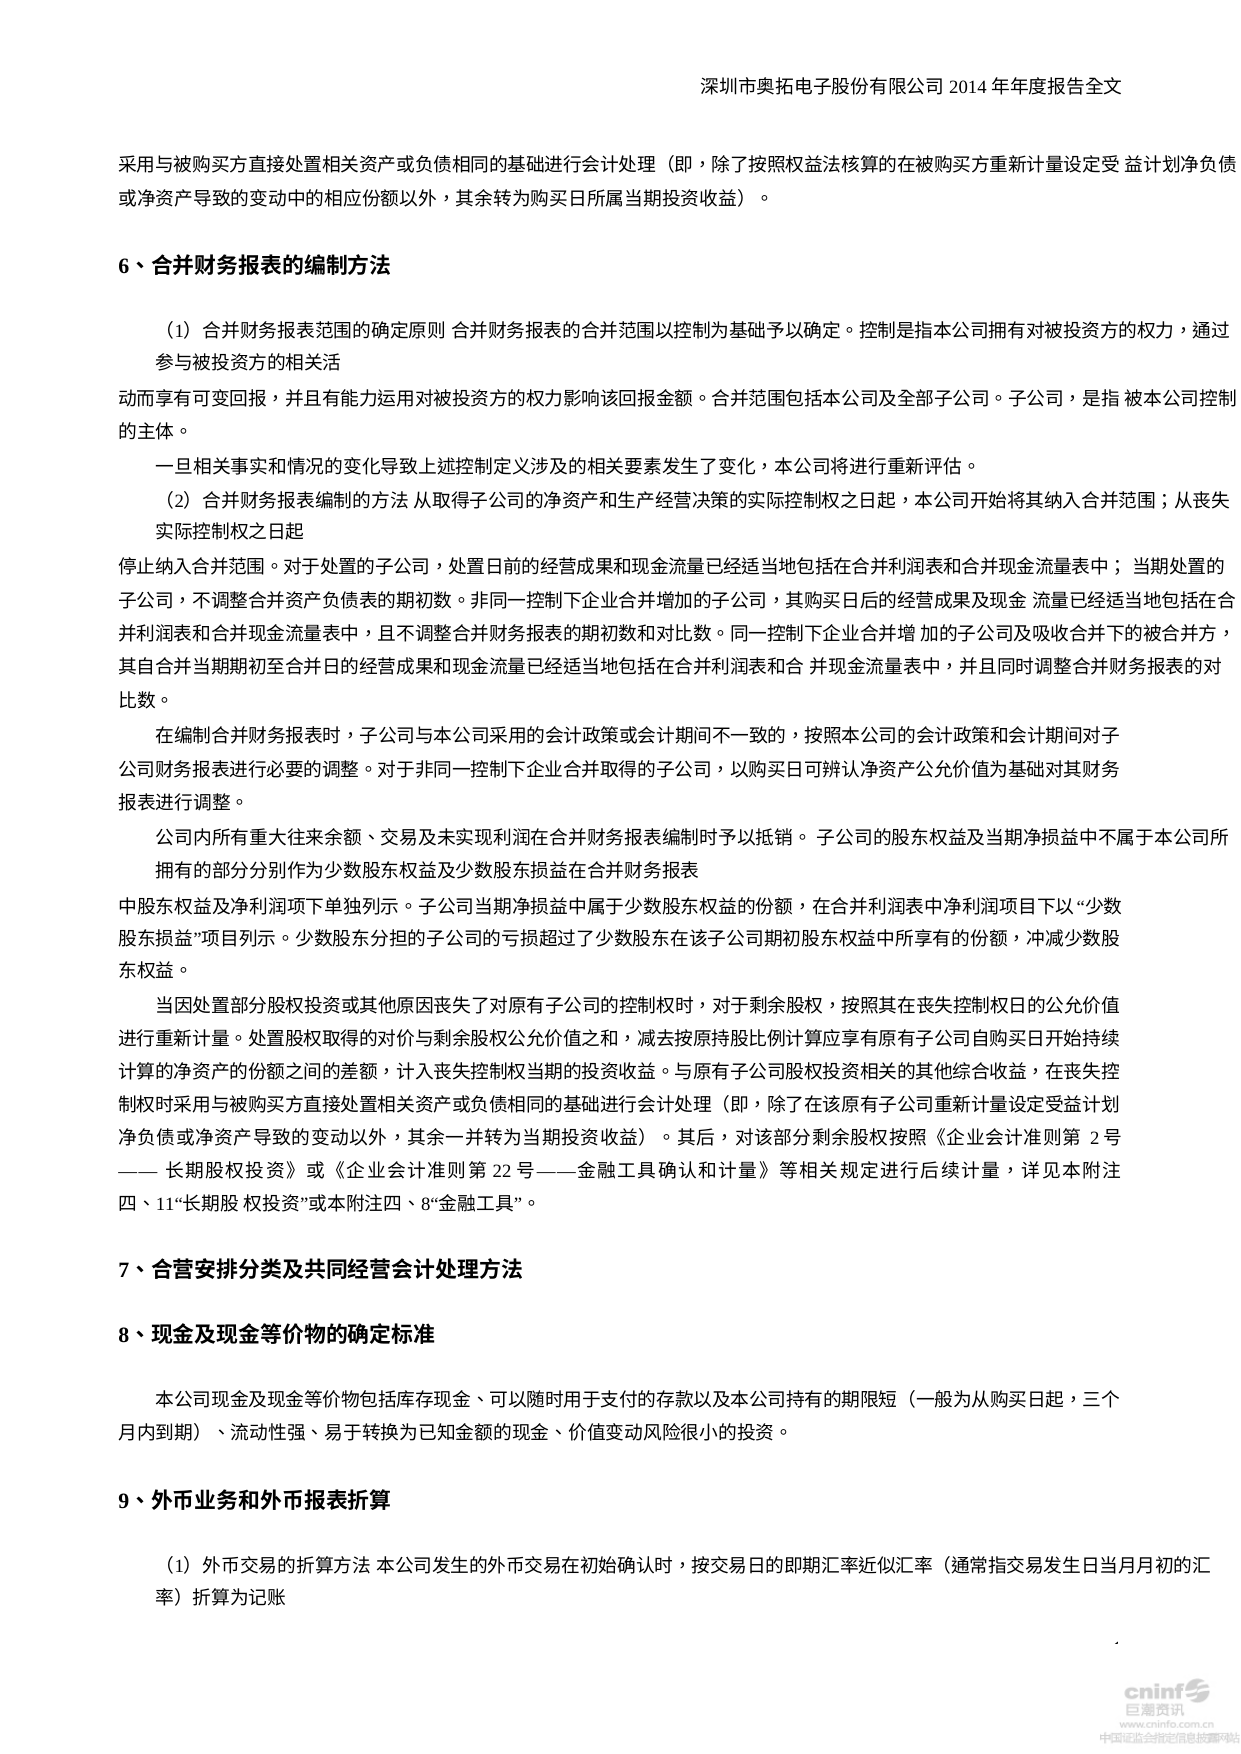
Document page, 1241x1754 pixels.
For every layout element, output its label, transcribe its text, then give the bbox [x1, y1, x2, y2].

text 当因处置部分股权投资或其他原因丧失了对原有子公司的控制权时，对于剩余股权，按照其在丧失控制权日的公允价值 进行重新计量。处置股权取得的对价与剩余股权公允价值之和，减去按原持股比例计算应享有原有子公司自购买日开始持续 计算的净资产的份额之间的差额，计入丧失控制权当期的投资收益。与原有子公司股权投资相关的其他综合收益，在丧失控 制权时采用与被购买方直接处置相关资产或负债相同的基础进行会计处理（即，除了在该原有子公司重新计量设定受益计划 净负债或净资产导致的变动以外，其余一并转为当期投资收益）。其后，对该部分剩余股权按照《企业会计准则第2号—— 长期股权投资》或《企业会计准则第22号——金融工具确认和计量》等相关规定进行后续计量，详见本附注四、11“长期股 权投资”或本附注四、8“金融工具”。 [118, 992, 1122, 1216]
text 一旦相关事实和情况的变化导致上述控制定义涉及的相关要素发生了变化，本公司将进行重新评估。 [156, 453, 1240, 479]
text （2）合并财务报表编制的方法 从取得子公司的净资产和生产经营决策的实际控制权之日起，本公司开始将其纳入合并范围；从丧失实际控制权之日起 [156, 487, 1240, 544]
text 停止纳入合并范围。对于处置的子公司，处置日前的经营成果和现金流量已经适当地包括在合并利润表和合并现金流量表中； 当期处置的子公司，不调整合并资产负债表的期初数。非同一控制下企业合并增加的子公司，其购买日后的经营成果及现金 流量已经适当地包括在合并利润表和合并现金流量表中，且不调整合并财务报表的期初数和对比数。同一控制下企业合并增 加的子公司及吸收合并下的被合并方，其自合并当期期初至合并日的经营成果和现金流量已经适当地包括在合并利润表和合 并现金流量表中，并且同时调整合并财务报表的对比数。 [118, 554, 1240, 713]
text 采用与被购买方直接处置相关资产或负债相同的基础进行会计处理（即，除了按照权益法核算的在被购买方重新计量设定受 益计划净负债或净资产导致的变动中的相应份额以外，其余转为购买日所属当期投资收益）。 [118, 152, 1240, 211]
text 公司内所有重大往来余额、交易及未实现利润在合并财务报表编制时予以抵销。 子公司的股东权益及当期净损益中不属于本公司所拥有的部分分别作为少数股东权益及少数股东损益在合并财务报表 [156, 824, 1240, 883]
picture [1099, 1673, 1241, 1754]
subtitle 6、合并财务报表的编制方法 [118, 250, 1240, 280]
subtitle 8、现金及现金等价物的确定标准 [118, 1319, 1240, 1348]
text 本公司现金及现金等价物包括库存现金、可以随时用于支付的存款以及本公司持有的期限短（一般为从购买日起，三个 月内到期）、流动性强、易于转换为已知金额的现金、价值变动风险很小的投资。 [118, 1386, 1122, 1445]
text 动而享有可变回报，并且有能力运用对被投资方的权力影响该回报金额。合并范围包括本公司及全部子公司。子公司，是指 被本公司控制的主体。 [118, 385, 1240, 444]
text 中股东权益及净利润项下单独列示。子公司当期净损益中属于少数股东权益的份额，在合并利润表中净利润项目下以“少数 股东损益”项目列示。少数股东分担的子公司的亏损超过了少数股东在该子公司期初股东权益中所享有的份额，冲减少数股 东权益。 [118, 893, 1122, 982]
text （1）合并财务报表范围的确定原则 合并财务报表的合并范围以控制为基础予以确定。控制是指本公司拥有对被投资方的权力，通过参与被投资方的相关活 [156, 318, 1240, 375]
subtitle 7、合营安排分类及共同经营会计处理方法 [118, 1254, 1240, 1284]
subtitle 9、外币业务和外币报表折算 [118, 1485, 1240, 1514]
text （1）外币交易的折算方法 本公司发生的外币交易在初始确认时，按交易日的即期汇率近似汇率（通常指交易发生日当月月初的汇率）折算为记账 [156, 1552, 1240, 1609]
text 在编制合并财务报表时，子公司与本公司采用的会计政策或会计期间不一致的，按照本公司的会计政策和会计期间对子 公司财务报表进行必要的调整。对于非同一控制下企业合并取得的子公司，以购买日可辨认净资产公允价值为基础对其财务 报表进行调整。 [118, 722, 1122, 815]
